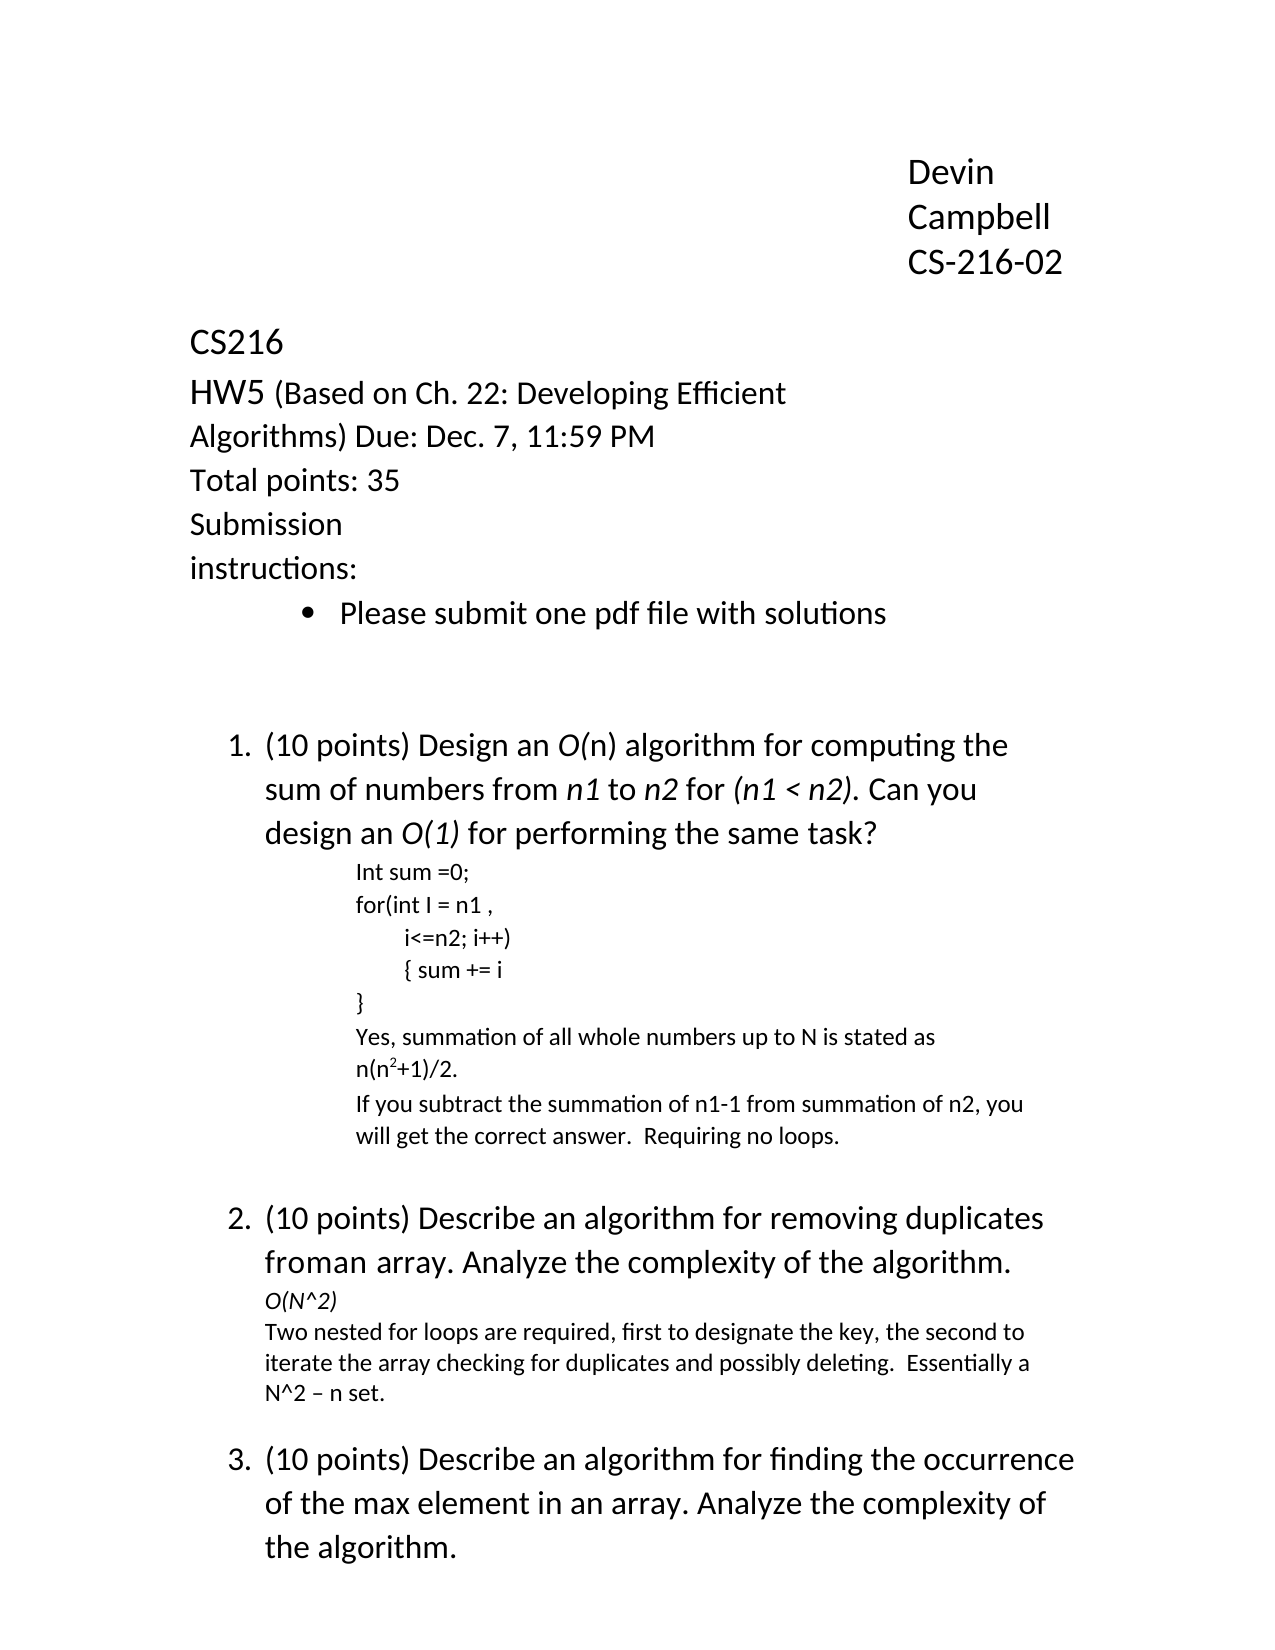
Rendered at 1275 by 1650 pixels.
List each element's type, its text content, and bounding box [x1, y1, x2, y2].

list Please submit one pdf file with solutions [302, 591, 1096, 633]
text HW5 (Based on Ch. 22: Developing Efficient Algorithms) Due: Dec. 7, 11:59 PM [189, 368, 880, 456]
text Two nested for loops are required, first to designate the key, the second to iterate the array checking for duplicates and possibly deleting. Essentially a N^2 – n set. [264, 1316, 1066, 1408]
subtitle Devin Campbell CS-216-02 [908, 148, 1071, 283]
list (10 points) Describe an algorithm for removing duplicates froman array. Analyze the complexity of the algorithm. [227, 1197, 1081, 1281]
text for(int I = n1 , i<=n2; i++){ sum += i [356, 889, 541, 985]
text Yes, summation of all whole numbers up to N is stated as n(n2+1)/2. [356, 1021, 1042, 1083]
text Total points: 35 Submission instructions: [189, 459, 446, 587]
text O(N^2) [264, 1285, 1096, 1316]
text Int sum =0; [356, 856, 1096, 887]
text } [356, 988, 1096, 1018]
text If you subtract the summation of n1-1 from summation of n2, you will get the correct answer. Requiring no loops. [356, 1088, 1042, 1151]
list (10 points) Describe an algorithm for finding the occurrence of the max element in an array. Analyze the complexity of the algorithm. [227, 1438, 1086, 1567]
list (10 points) Design an O(n) algorithm for computing the sum of numbers from n1 to n2 for (n1 < n2). Can you design an O(1) for performing the same task? [227, 724, 1052, 853]
text CS216 [189, 318, 1096, 364]
